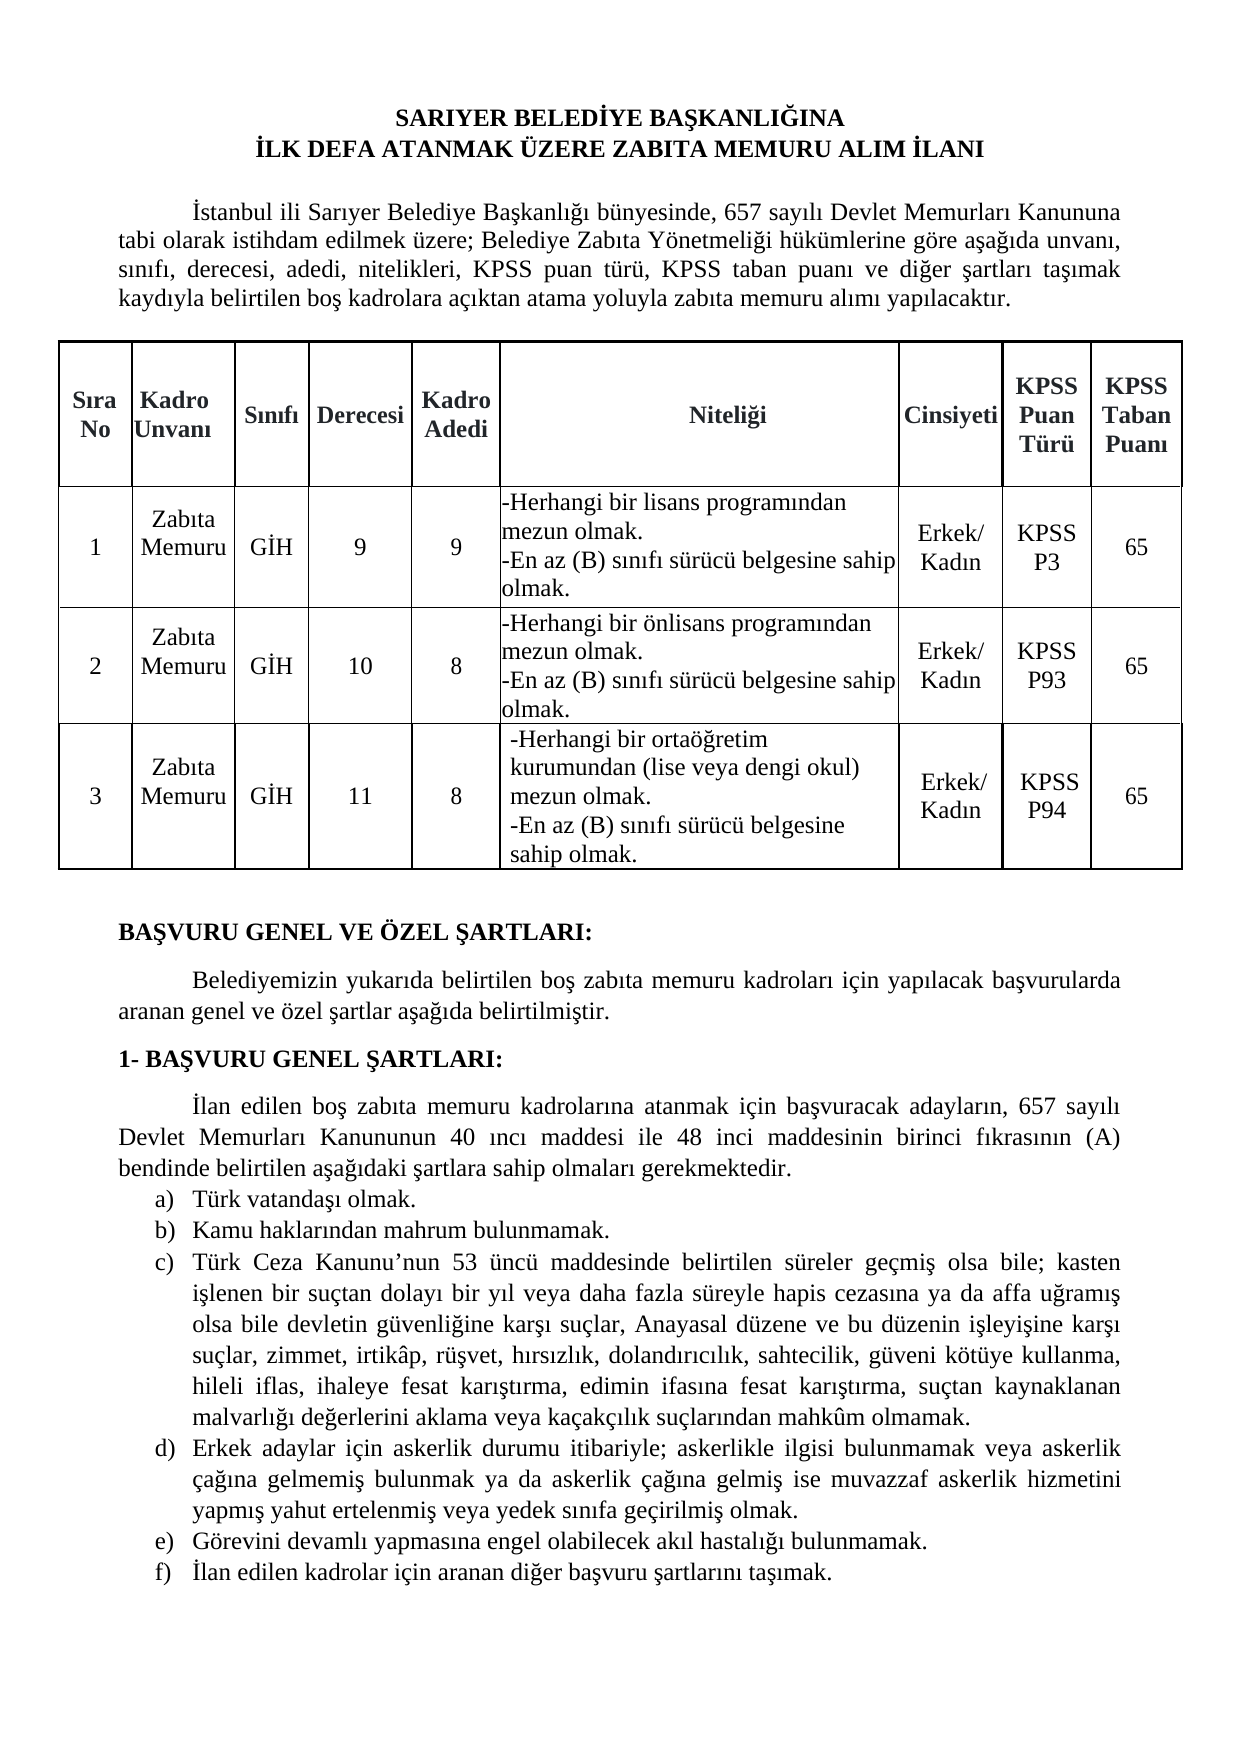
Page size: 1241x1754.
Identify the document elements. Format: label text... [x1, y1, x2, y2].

table_cell 9 [309, 487, 411, 607]
table_cell [900, 458, 1001, 486]
list İlan edilen kadrolar için aranan diğer başvuru şartlarını taşımak. [154, 1557, 1122, 1586]
table_cell GİH [235, 608, 308, 723]
table_cell Erkek/ Kadın [899, 608, 1002, 723]
table_cell Niteliği [501, 371, 898, 457]
table_cell -Herhangi bir önlisans programından mezun olmak. -En az (B) sınıfı sürücü belgesine sahip olmak. [501, 608, 898, 723]
text BAŞVURU GENEL VE ÖZEL ŞARTLARI: [118, 917, 1122, 946]
table_cell 11 [310, 724, 411, 867]
table_cell 8 [413, 724, 499, 867]
table_header [1004, 343, 1090, 371]
text Belediyemizin yukarıda belirtilen boş zabıta memuru kadroları için yapılacak başvurularda aranan genel ve özel şartlar aşağıda belirtilmiştir. [118, 965, 1122, 1025]
text İLK DEFA ATANMAK ÜZERE ZABITA MEMURU ALIM İLANI [118, 134, 1122, 163]
table_cell 8 [412, 608, 500, 723]
table_cell 10 [309, 608, 411, 723]
table_cell Erkek/ Kadın [899, 487, 1002, 607]
table_header Sıra No [60, 343, 131, 486]
list Türk Ceza Kanunu’nun 53 üncü maddesinde belirtilen süreler geçmiş olsa bile; kasten işlenen bir suçtan dolayı bir yıl veya daha fazla süreyle hapis cezasına ya da affa uğramış olsa bile devletin güvenliğine karşı suçlar, Anayasal düzene ve bu düzenin işleyişine karşı suçlar, zimmet, irtikâp, rüşvet, hırsızlık, dolandırıcılık, sahtecilik, güveni kötüye kullanma, hileli iflas, ihaleye fesat karıştırma, edimin ifasına fesat karıştırma, suçtan kaynaklanan malvarlığı değerlerini aklama veya kaçakçılık suçlarından mahkûm olmamak. [154, 1247, 1122, 1431]
table_cell -Herhangi bir ortaöğretim kurumundan (lise veya dengi okul) mezun olmak. -En az (B) sınıfı sürücü belgesine sahip olmak. [501, 724, 898, 867]
list Türk vatandaşı olmak. [154, 1184, 1122, 1213]
table_cell Kadro Adedi [413, 371, 499, 457]
table_cell 2 [59, 607, 132, 723]
table_cell Zabıta Memuru [133, 487, 234, 607]
table_cell Cinsiyeti [900, 371, 1001, 457]
table_cell [236, 458, 308, 486]
table_cell KPSS Taban Puanı [1092, 371, 1181, 457]
table_cell 1 [59, 487, 132, 607]
table_cell 65 [1092, 723, 1181, 867]
table_cell KPSS P93 [1003, 608, 1091, 723]
list Kamu haklarından mahrum bulunmamak. [154, 1216, 1122, 1244]
table_header [310, 343, 411, 371]
table_cell [310, 458, 411, 486]
table_cell GİH [235, 487, 308, 607]
table_cell [501, 458, 898, 486]
table_cell Derecesi [310, 371, 411, 457]
table_cell [413, 458, 499, 486]
list Erkek adaylar için askerlik durumu itibariyle; askerlikle ilgisi bulunmamak veya askerlik çağına gelmemiş bulunmak ya da askerlik çağına gelmiş ise muvazzaf askerlik hizmetini yapmış yahut ertelenmiş veya yedek sınıfa geçirilmiş olmak. [154, 1433, 1122, 1524]
text 1- BAŞVURU GENEL ŞARTLARI: [118, 1044, 1122, 1072]
table_cell [1092, 458, 1181, 486]
table_cell 65 [1092, 607, 1181, 723]
table_header [1092, 343, 1181, 371]
text İstanbul ili Sarıyer Belediye Başkanlığı bünyesinde, 657 sayılı Devlet Memurları Kanununa tabi olarak istihdam edilmek üzere; Belediye Zabıta Yönetmeliği hükümlerine göre aşağıda unvanı, sınıfı, derecesi, adedi, nitelikleri, KPSS puan türü, KPSS taban puanı ve diğer şartları taşımak kaydıyla belirtilen boş kadrolara açıktan atama yoluyla zabıta memuru alımı yapılacaktır. [118, 197, 1122, 312]
table_cell Zabıta Memuru [133, 724, 234, 867]
list Görevini devamlı yapmasına engel olabilecek akıl hastalığı bulunmamak. [154, 1526, 1122, 1555]
table_cell Erkek/ Kadın [900, 724, 1001, 867]
table_header [900, 343, 1001, 371]
text SARIYER BELEDİYE BAŞKANLIĞINA [118, 103, 1122, 132]
table_cell KPSS Puan Türü [1004, 371, 1090, 457]
table_cell Sınıfı [236, 371, 308, 457]
table_header [413, 343, 499, 371]
table_cell Zabıta Memuru [133, 608, 234, 723]
table_cell GİH [236, 724, 308, 867]
table_cell 3 [60, 724, 131, 867]
table_header Kadro Unvanı [133, 343, 234, 486]
table_cell KPSS P3 [1003, 487, 1091, 607]
table_cell KPSS P94 [1004, 724, 1090, 867]
table_cell 65 [1092, 486, 1181, 607]
text İlan edilen boş zabıta memuru kadrolarına atanmak için başvuracak adayların, 657 sayılı Devlet Memurları Kanununun 40 ıncı maddesi ile 48 inci maddesinin birinci fıkrasının (A) bendinde belirtilen aşağıdaki şartlara sahip olmaları gerekmektedir. [118, 1091, 1122, 1182]
table_cell 9 [412, 487, 500, 607]
table_header [501, 343, 898, 371]
table_cell -Herhangi bir lisans programından mezun olmak. -En az (B) sınıfı sürücü belgesine sahip olmak. [501, 487, 898, 607]
table_cell [1004, 458, 1090, 486]
table_header [236, 343, 308, 371]
